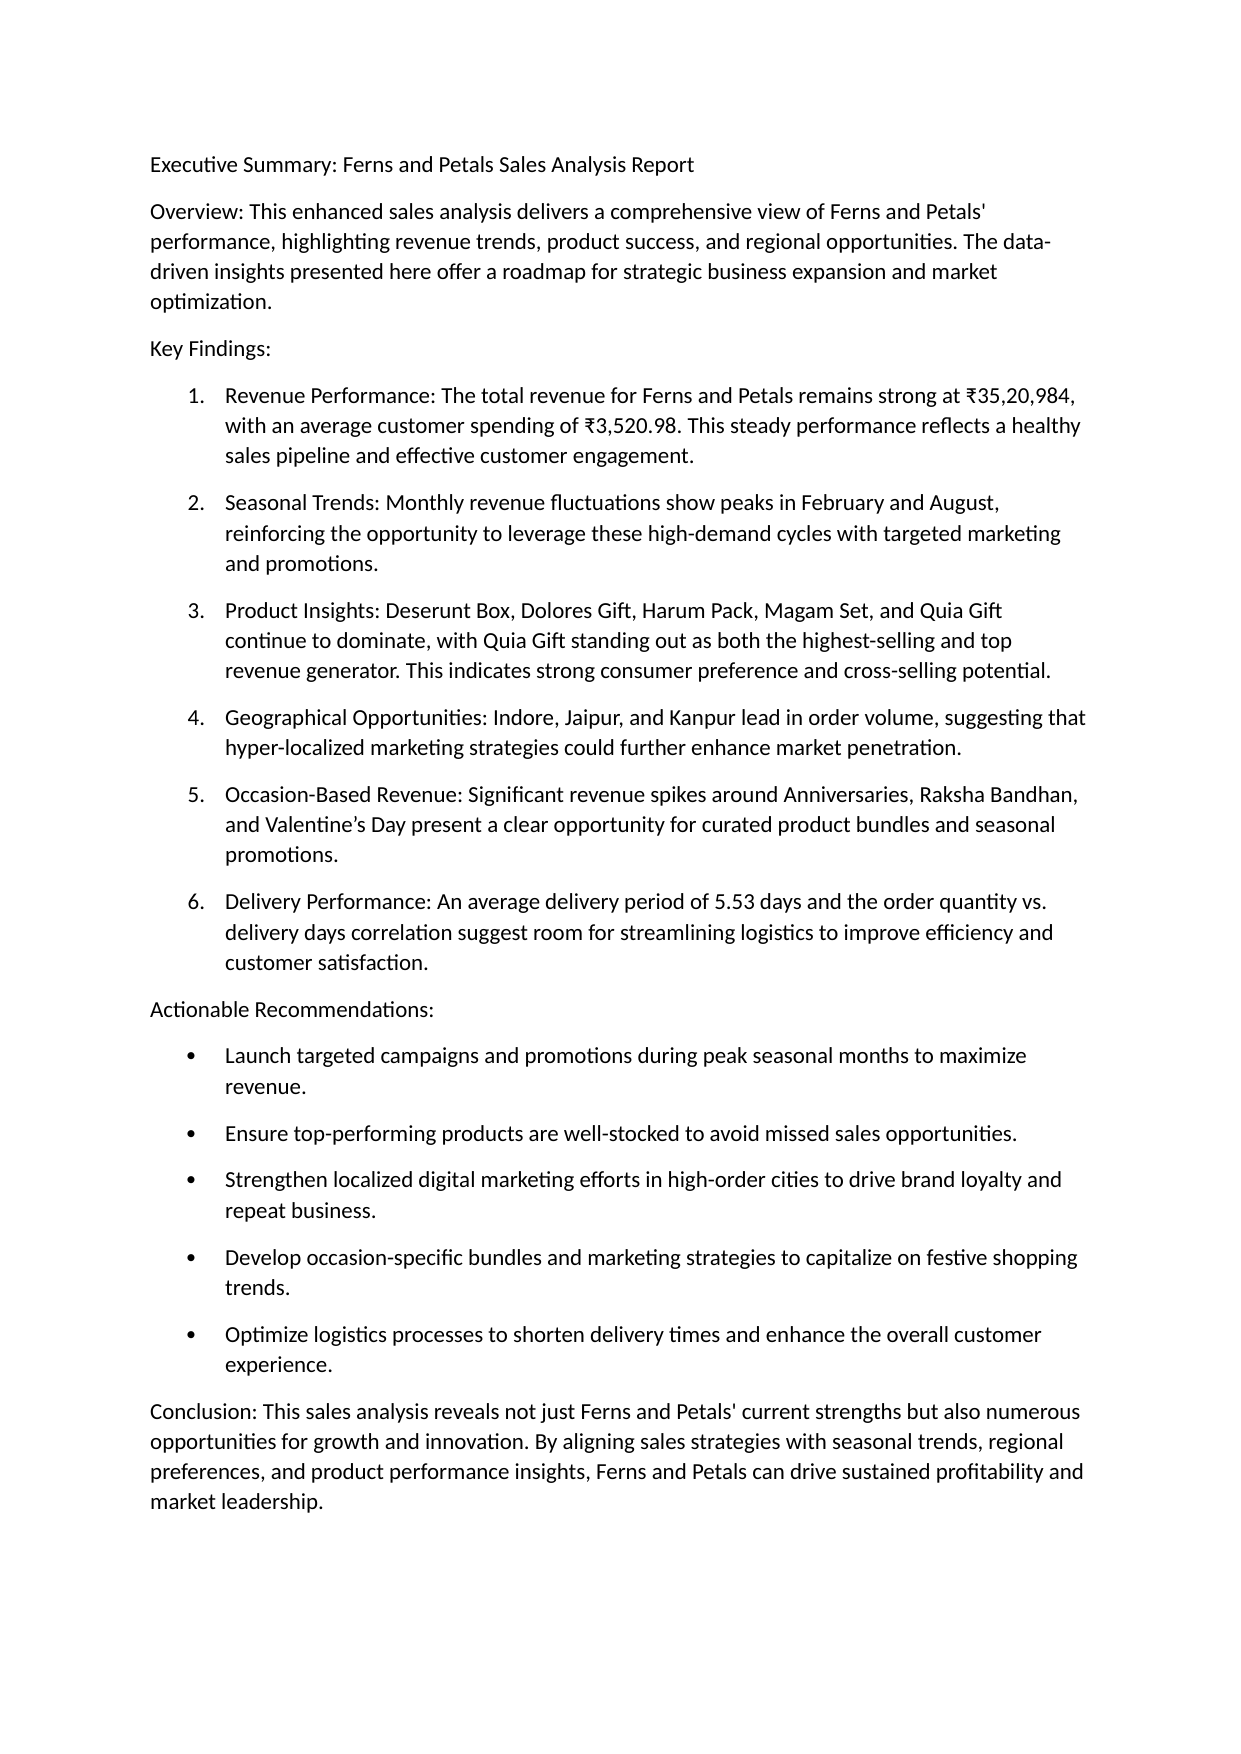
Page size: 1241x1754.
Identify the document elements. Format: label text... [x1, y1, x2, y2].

list Geographical Opportunities: Indore, Jaipur, and Kanpur lead in order volume, suggesting that hyper-localized marketing strategies could further enhance market penetration. [187, 703, 1090, 761]
text Key Findings: [150, 334, 1090, 362]
list Delivery Performance: An average delivery period of 5.53 days and the order quantity vs. delivery days correlation suggest room for streamlining logistics to improve efficiency and customer satisfaction. [187, 887, 1090, 976]
list Strengthen localized digital marketing efforts in high-order cities to drive brand loyalty and repeat business. [187, 1166, 1090, 1224]
list Optimize logistics processes to shorten delivery times and enhance the overall customer experience. [187, 1320, 1090, 1378]
list Seasonal Trends: Monthly revenue fluctuations show peaks in February and August, reinforcing the opportunity to leverage these high-demand cycles with targeted marketing and promotions. [187, 488, 1090, 577]
list Launch targeted campaigns and promotions during peak seasonal months to maximize revenue. [187, 1042, 1090, 1100]
text Executive Summary: Ferns and Petals Sales Analysis Report [150, 150, 1090, 178]
list Ensure top-performing products are well-stocked to avoid missed sales opportunities. [187, 1119, 1090, 1147]
list Develop occasion-specific bundles and marketing strategies to capitalize on festive shopping trends. [187, 1243, 1090, 1301]
list Product Insights: Deserunt Box, Dolores Gift, Harum Pack, Magam Set, and Quia Gift continue to dominate, with Quia Gift standing out as both the highest-selling and top revenue generator. This indicates strong consumer preference and cross-selling potential. [187, 596, 1090, 684]
text Actionable Recommendations: [150, 995, 1090, 1023]
text Conclusion: This sales analysis reveals not just Ferns and Petals' current strengths but also numerous opportunities for growth and innovation. By aligning sales strategies with seasonal trends, regional preferences, and product performance insights, Ferns and Petals can drive sustained profitability and market leadership. [150, 1397, 1090, 1516]
list Occasion-Based Revenue: Significant revenue spikes around Anniversaries, Raksha Bandhan, and Valentine’s Day present a clear opportunity for curated product bundles and seasonal promotions. [187, 780, 1090, 869]
list Revenue Performance: The total revenue for Ferns and Petals remains strong at ₹35,20,984, with an average customer spending of ₹3,520.98. This steady performance reflects a healthy sales pipeline and effective customer engagement. [187, 381, 1090, 470]
text Overview: This enhanced sales analysis delivers a comprehensive view of Ferns and Petals' performance, highlighting revenue trends, product success, and regional opportunities. The data-driven insights presented here offer a roadmap for strategic business expansion and market optimization. [150, 197, 1090, 316]
